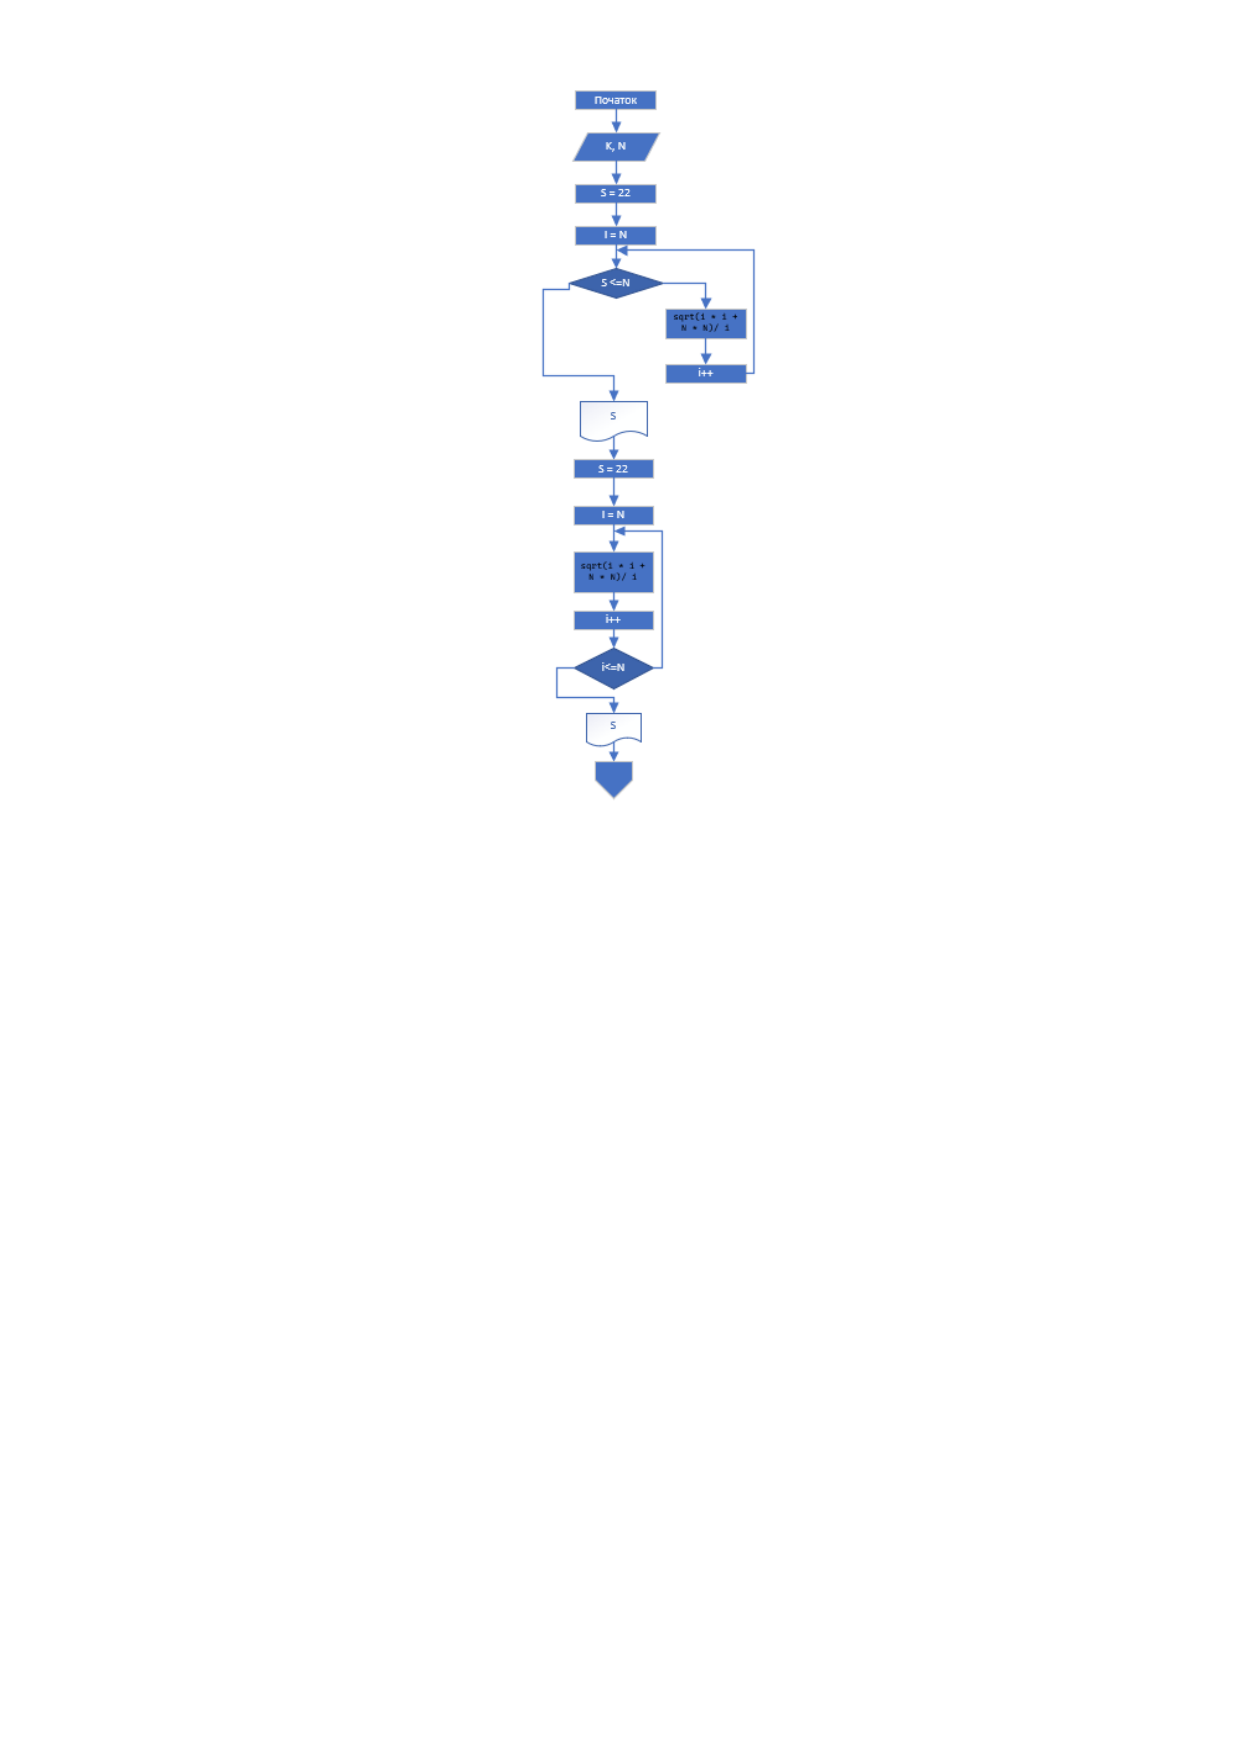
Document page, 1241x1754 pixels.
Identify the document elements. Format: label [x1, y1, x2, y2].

picture [513, 88, 772, 824]
